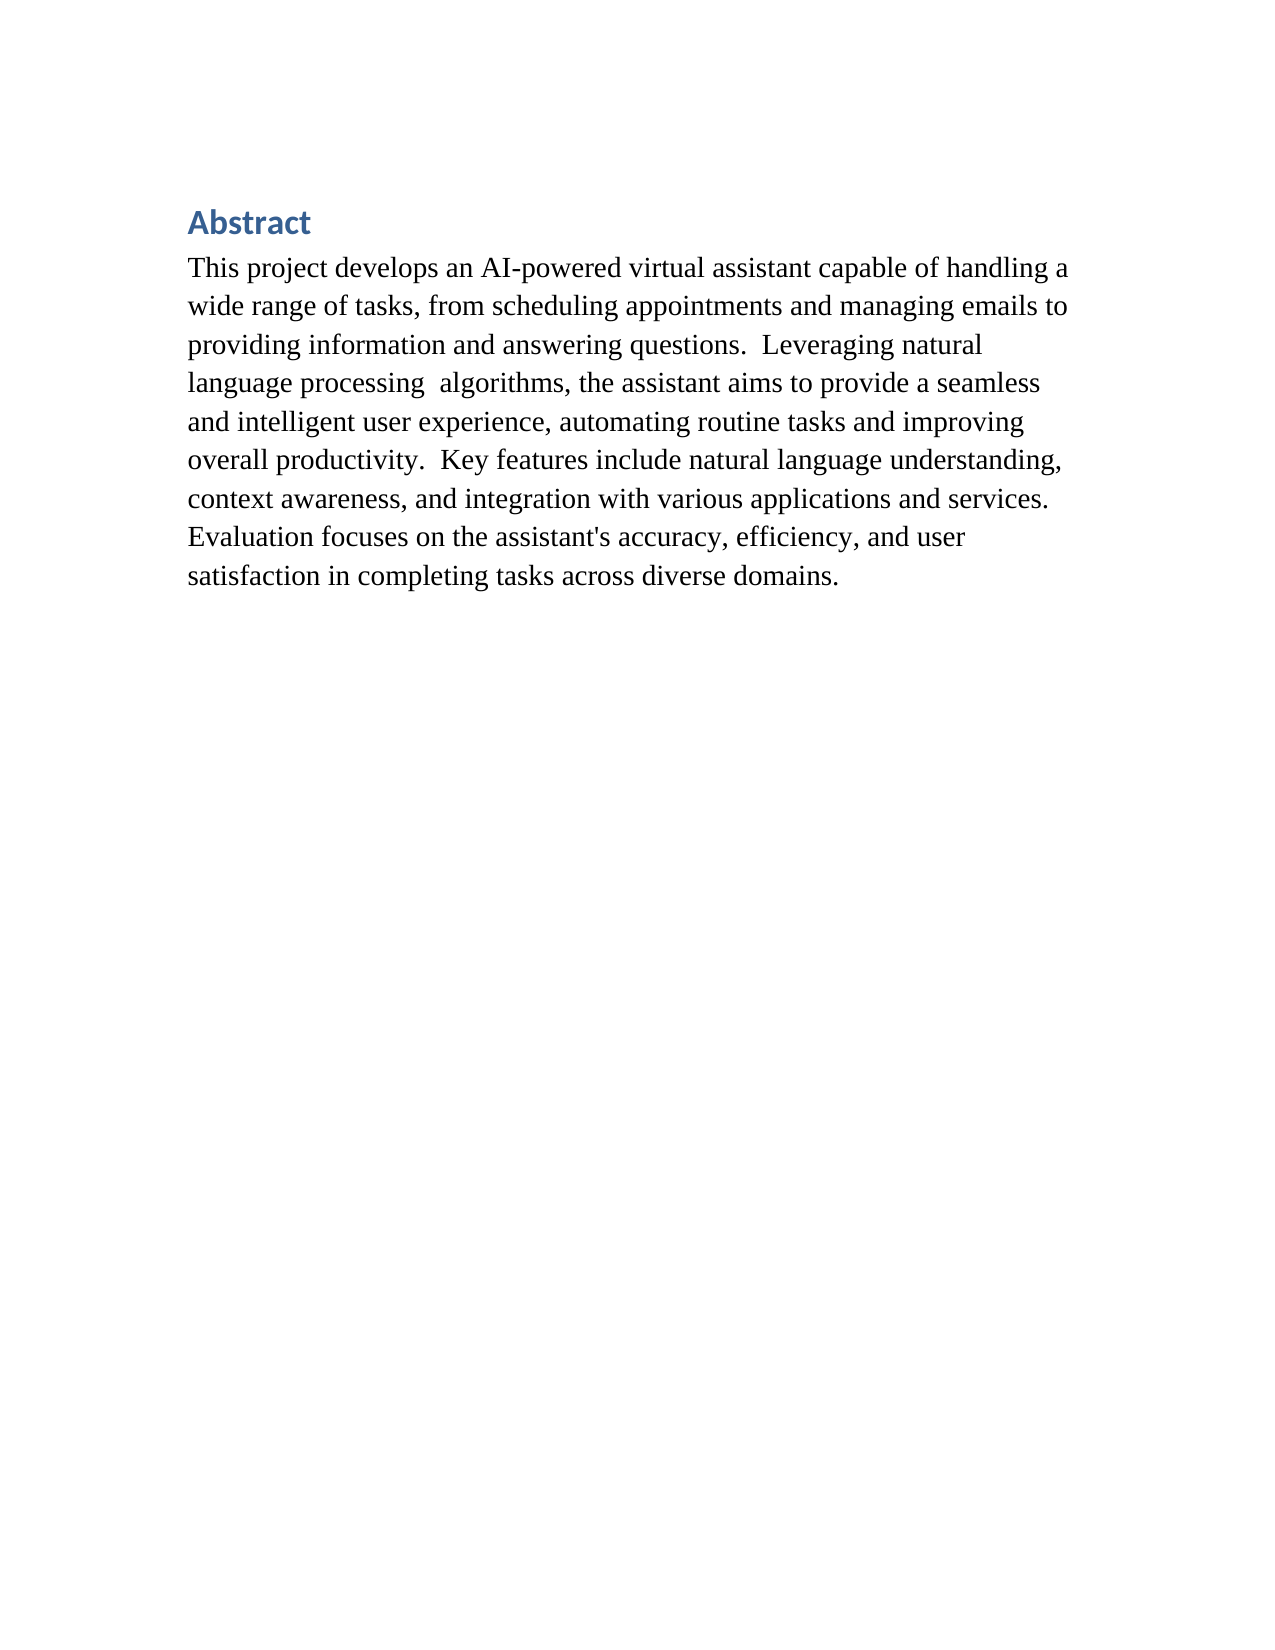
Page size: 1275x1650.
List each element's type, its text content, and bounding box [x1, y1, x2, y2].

text This project develops an AI-powered virtual assistant capable of handling a wide range of tasks, from scheduling appointments and managing emails to providing information and answering questions. Leveraging natural language processing algorithms, the assistant aims to provide a seamless and intelligent user experience, automating routine tasks and improving overall productivity. Key features include natural language understanding, context awareness, and integration with various applications and services. Evaluation focuses on the assistant's accuracy, efficiency, and user satisfaction in completing tasks across diverse domains. [187, 250, 1087, 592]
subtitle Abstract [187, 200, 1087, 243]
